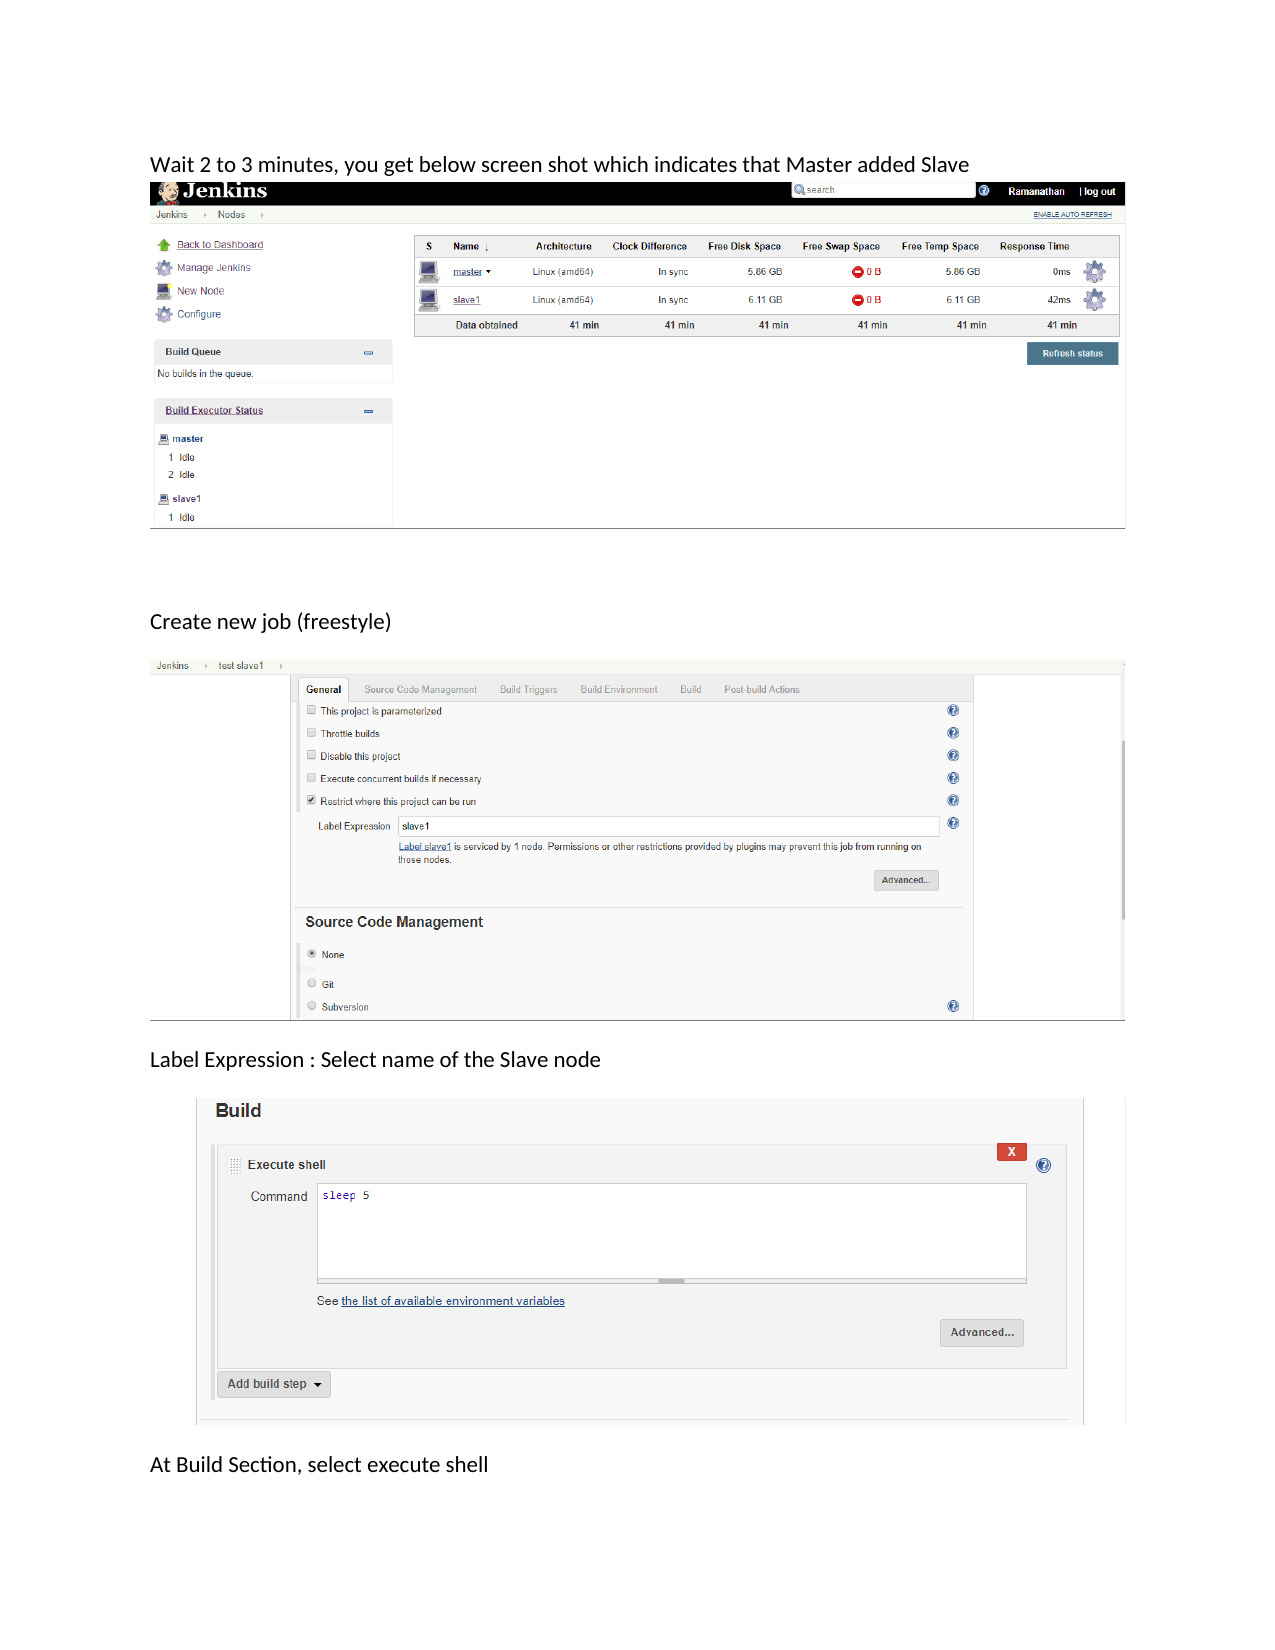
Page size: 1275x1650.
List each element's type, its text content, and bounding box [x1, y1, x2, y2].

picture [150, 182, 1125, 529]
text Label Expression : Select name of the Slave node [150, 1045, 1125, 1073]
text Create new job (freestyle) [150, 607, 1125, 635]
picture [150, 1098, 1125, 1425]
picture [150, 660, 1125, 1021]
text At Build Section, select execute shell [150, 1450, 1125, 1478]
text Wait 2 to 3 minutes, you get below screen shot which indicates that Master added Slave [150, 150, 1125, 182]
